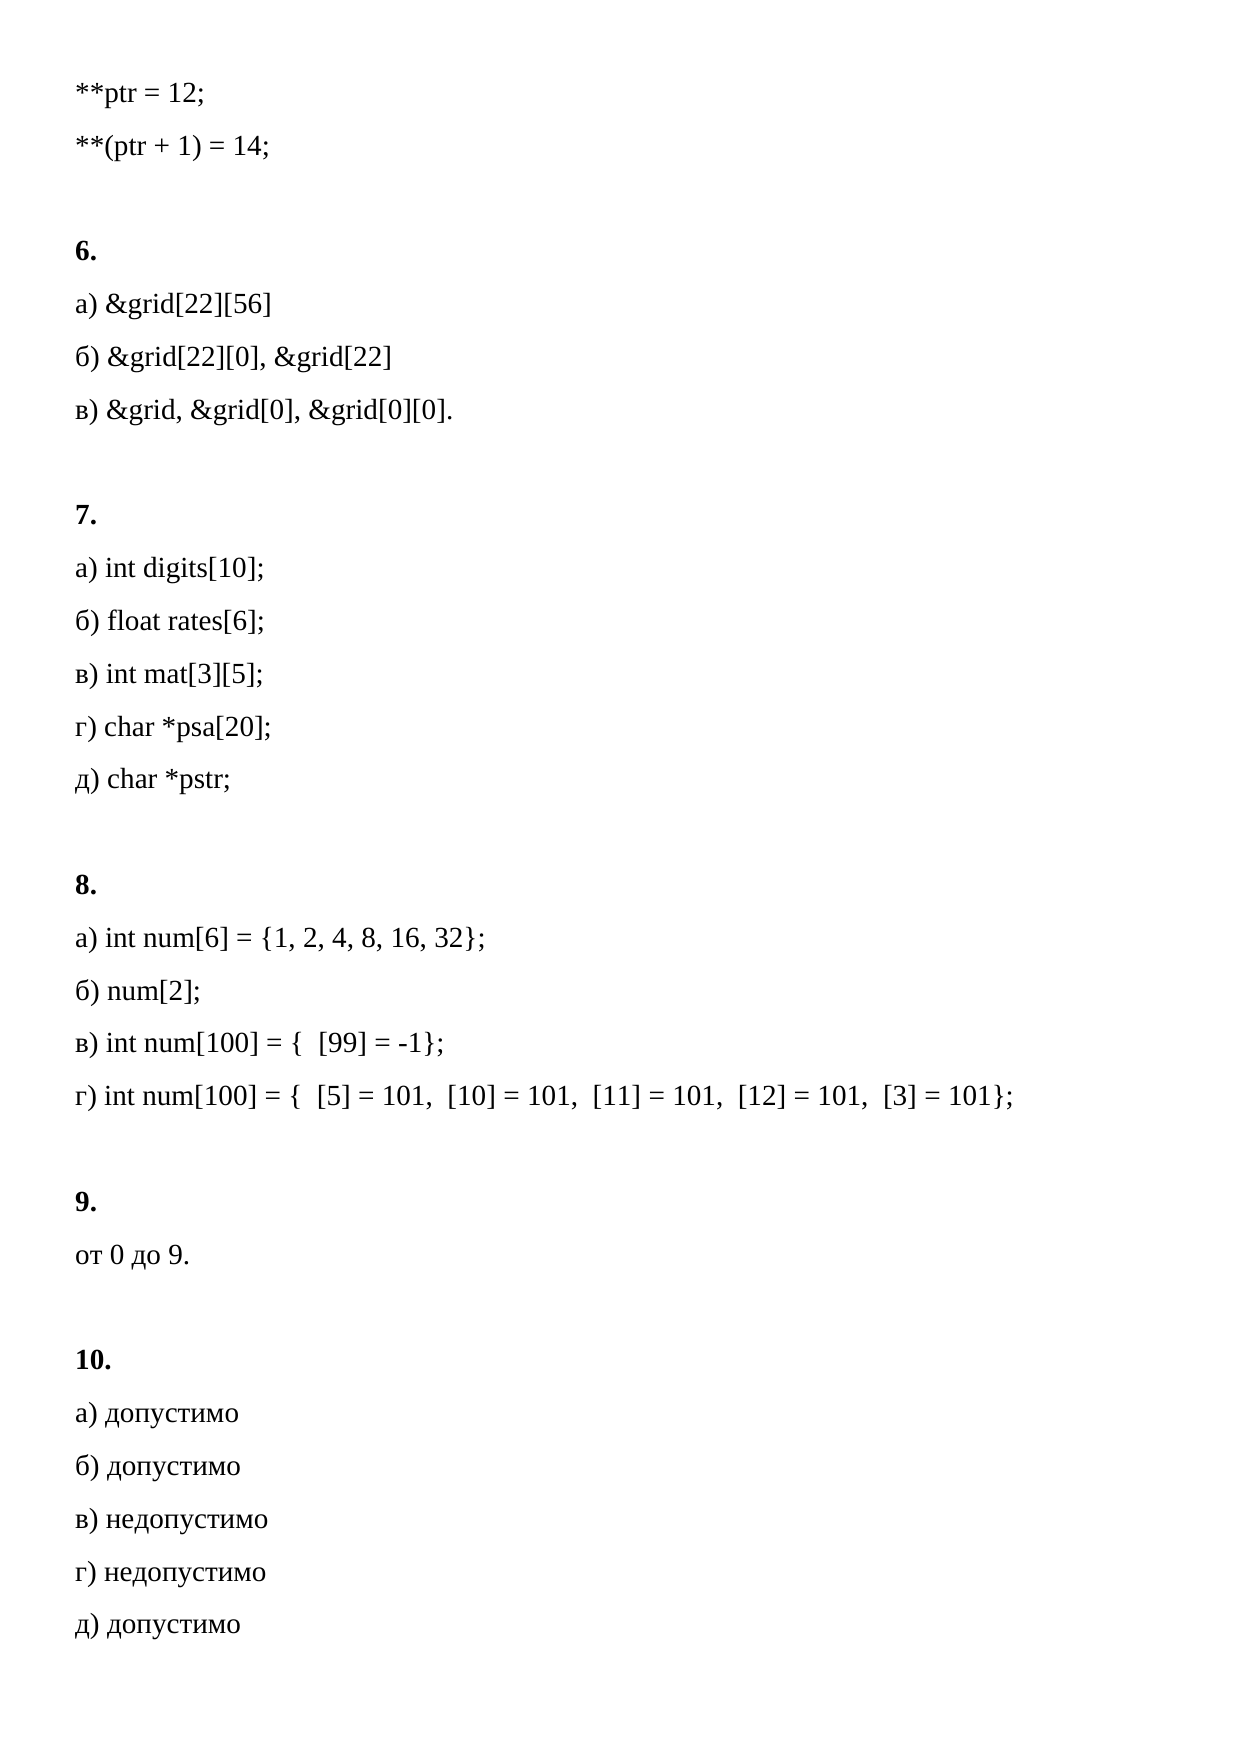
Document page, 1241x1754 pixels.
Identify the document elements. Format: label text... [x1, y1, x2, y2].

text в) недопустимо [75, 1501, 1165, 1534]
text г) char *psa[20]; [75, 709, 1165, 742]
text 8. [75, 867, 1165, 901]
text 6. [75, 233, 1165, 267]
text г) int num[100] = { [5] = 101, [10] = 101, [11] = 101, [12] = 101, [3] = 101}; [75, 1078, 1165, 1112]
text в) &grid, &grid[0], &grid[0][0]. [75, 392, 1165, 425]
text б) &grid[22][0], &grid[22] [75, 339, 1165, 373]
text д) char *pstr; [75, 762, 1165, 795]
text б) допустимо [75, 1448, 1165, 1482]
text а) int digits[10]; [75, 550, 1165, 584]
text в) int mat[3][5]; [75, 656, 1165, 689]
text б) num[2]; [75, 973, 1165, 1006]
text от 0 до 9. [75, 1237, 1165, 1270]
text г) недопустимо [75, 1554, 1165, 1587]
text б) float rates[6]; [75, 603, 1165, 637]
text д) допустимо [75, 1607, 1165, 1640]
text 9. [75, 1184, 1165, 1218]
text 7. [75, 497, 1165, 531]
text а) допустимо [75, 1395, 1165, 1429]
text а) int num[6] = {1, 2, 4, 8, 16, 32}; [75, 920, 1165, 953]
text **ptr = 12; [75, 75, 1165, 108]
text в) int num[100] = { [99] = -1}; [75, 1026, 1165, 1059]
text а) &grid[22][56] [75, 286, 1165, 320]
text 10. [75, 1342, 1165, 1376]
text **(ptr + 1) = 14; [75, 128, 1165, 161]
